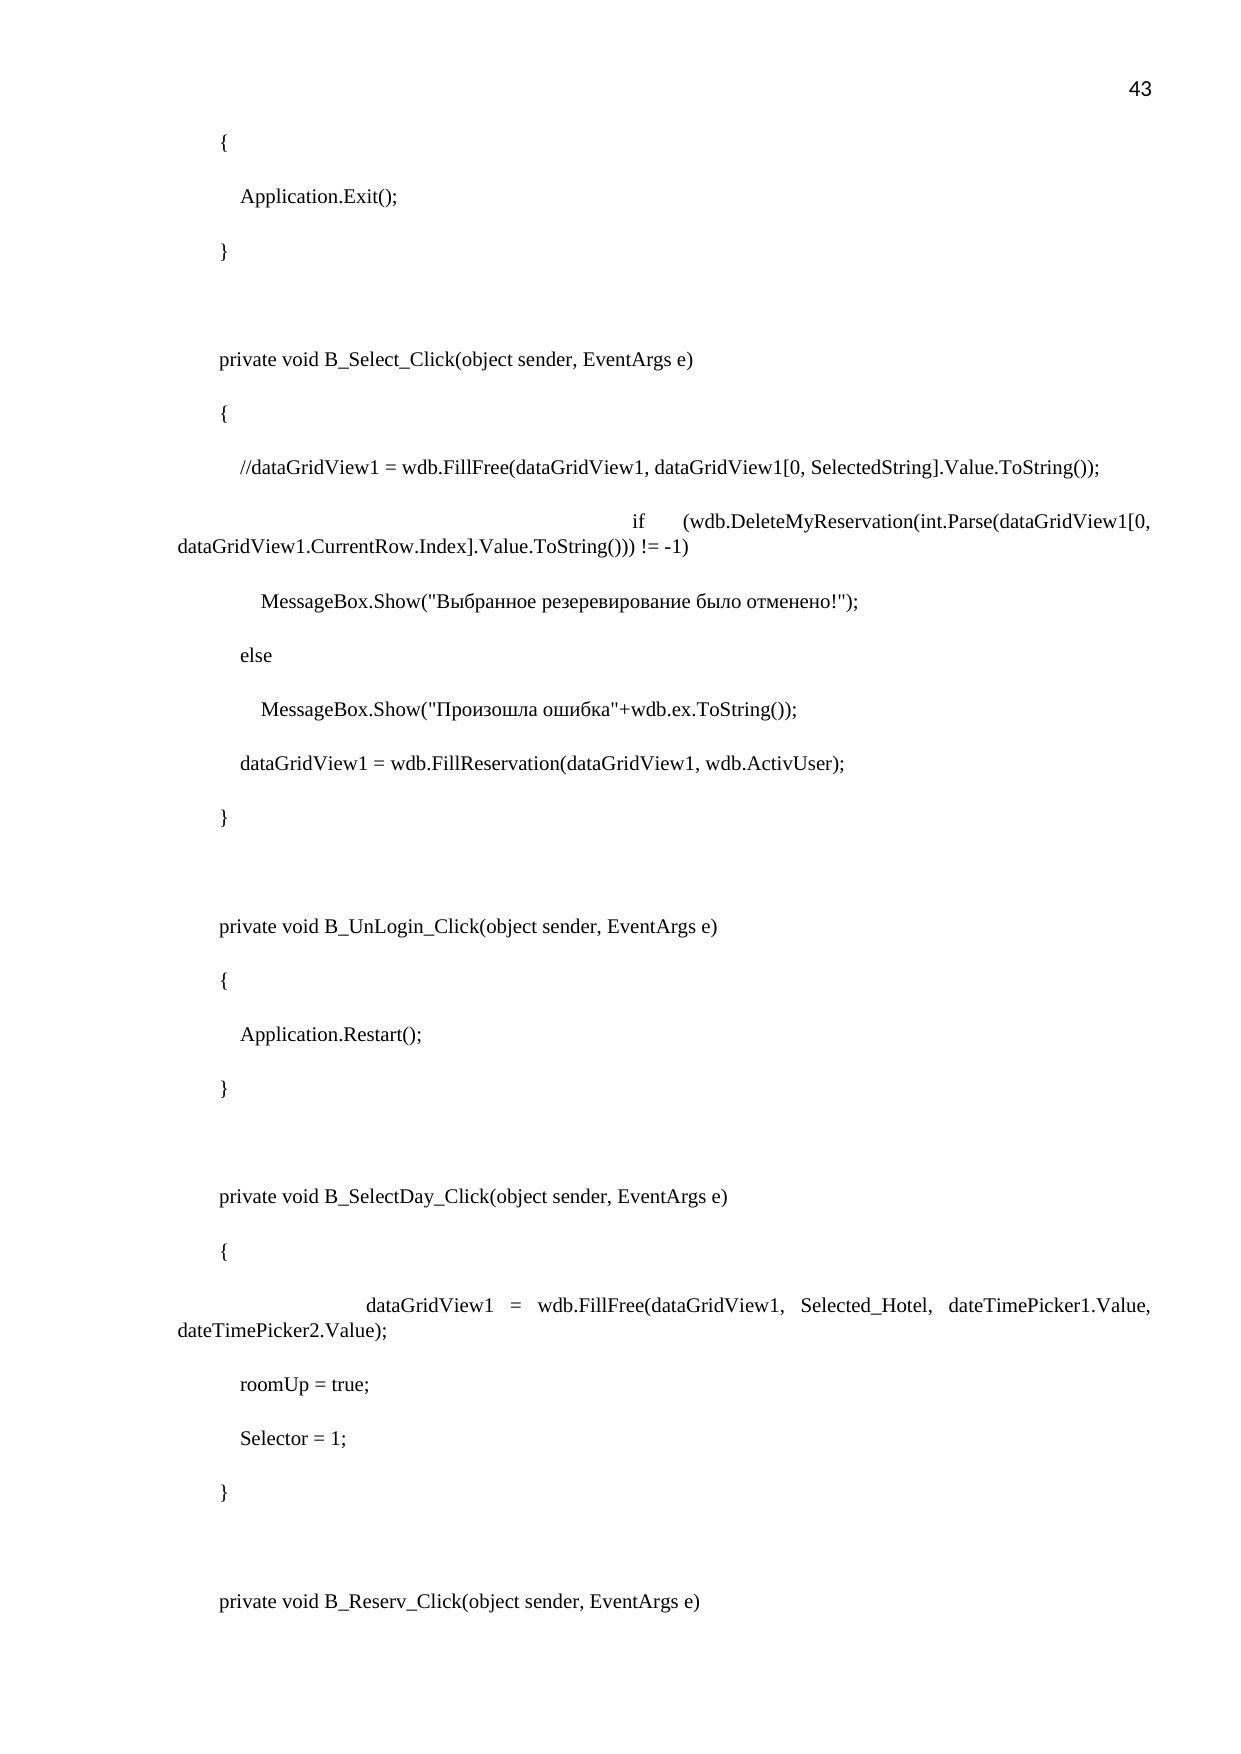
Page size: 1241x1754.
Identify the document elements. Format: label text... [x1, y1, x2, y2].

text MessageBox.Show("Выбранное резеревирование было отменено!"); [177, 588, 1152, 613]
text { [177, 967, 1152, 992]
text private void B_SelectDay_Click(object sender, EventArgs e) [177, 1184, 1152, 1209]
text dataGridView1 = wdb.FillFree(dataGridView1, Selected_Hotel, dateTimePicker1.Value, dateTimePicker2.Value); [177, 1292, 1152, 1342]
text { [177, 1238, 1152, 1263]
text private void B_Select_Click(object sender, EventArgs e) [177, 346, 1152, 371]
text dataGridView1 = wdb.FillReservation(dataGridView1, wdb.ActivUser); [177, 751, 1152, 776]
text } [177, 238, 1152, 263]
text if (wdb.DeleteMyReservation(int.Parse(dataGridView1[0, dataGridView1.CurrentRow.Index].Value.ToString())) != -1) [177, 509, 1152, 559]
text Application.Exit(); [177, 184, 1152, 209]
text roomUp = true; [177, 1371, 1152, 1396]
text Application.Restart(); [177, 1021, 1152, 1046]
text else [177, 642, 1152, 667]
text { [177, 130, 1152, 155]
text //dataGridView1 = wdb.FillFree(dataGridView1, dataGridView1[0, SelectedString].Value.ToString()); [177, 455, 1152, 480]
text MessageBox.Show("Произошла ошибка"+wdb.ex.ToString()); [177, 696, 1152, 721]
text private void B_UnLogin_Click(object sender, EventArgs e) [177, 913, 1152, 938]
text { [177, 401, 1152, 426]
text } [177, 1076, 1152, 1101]
text private void B_Reserv_Click(object sender, EventArgs e) [177, 1588, 1152, 1613]
text } [177, 1480, 1152, 1505]
text } [177, 805, 1152, 830]
text Selector = 1; [177, 1426, 1152, 1451]
